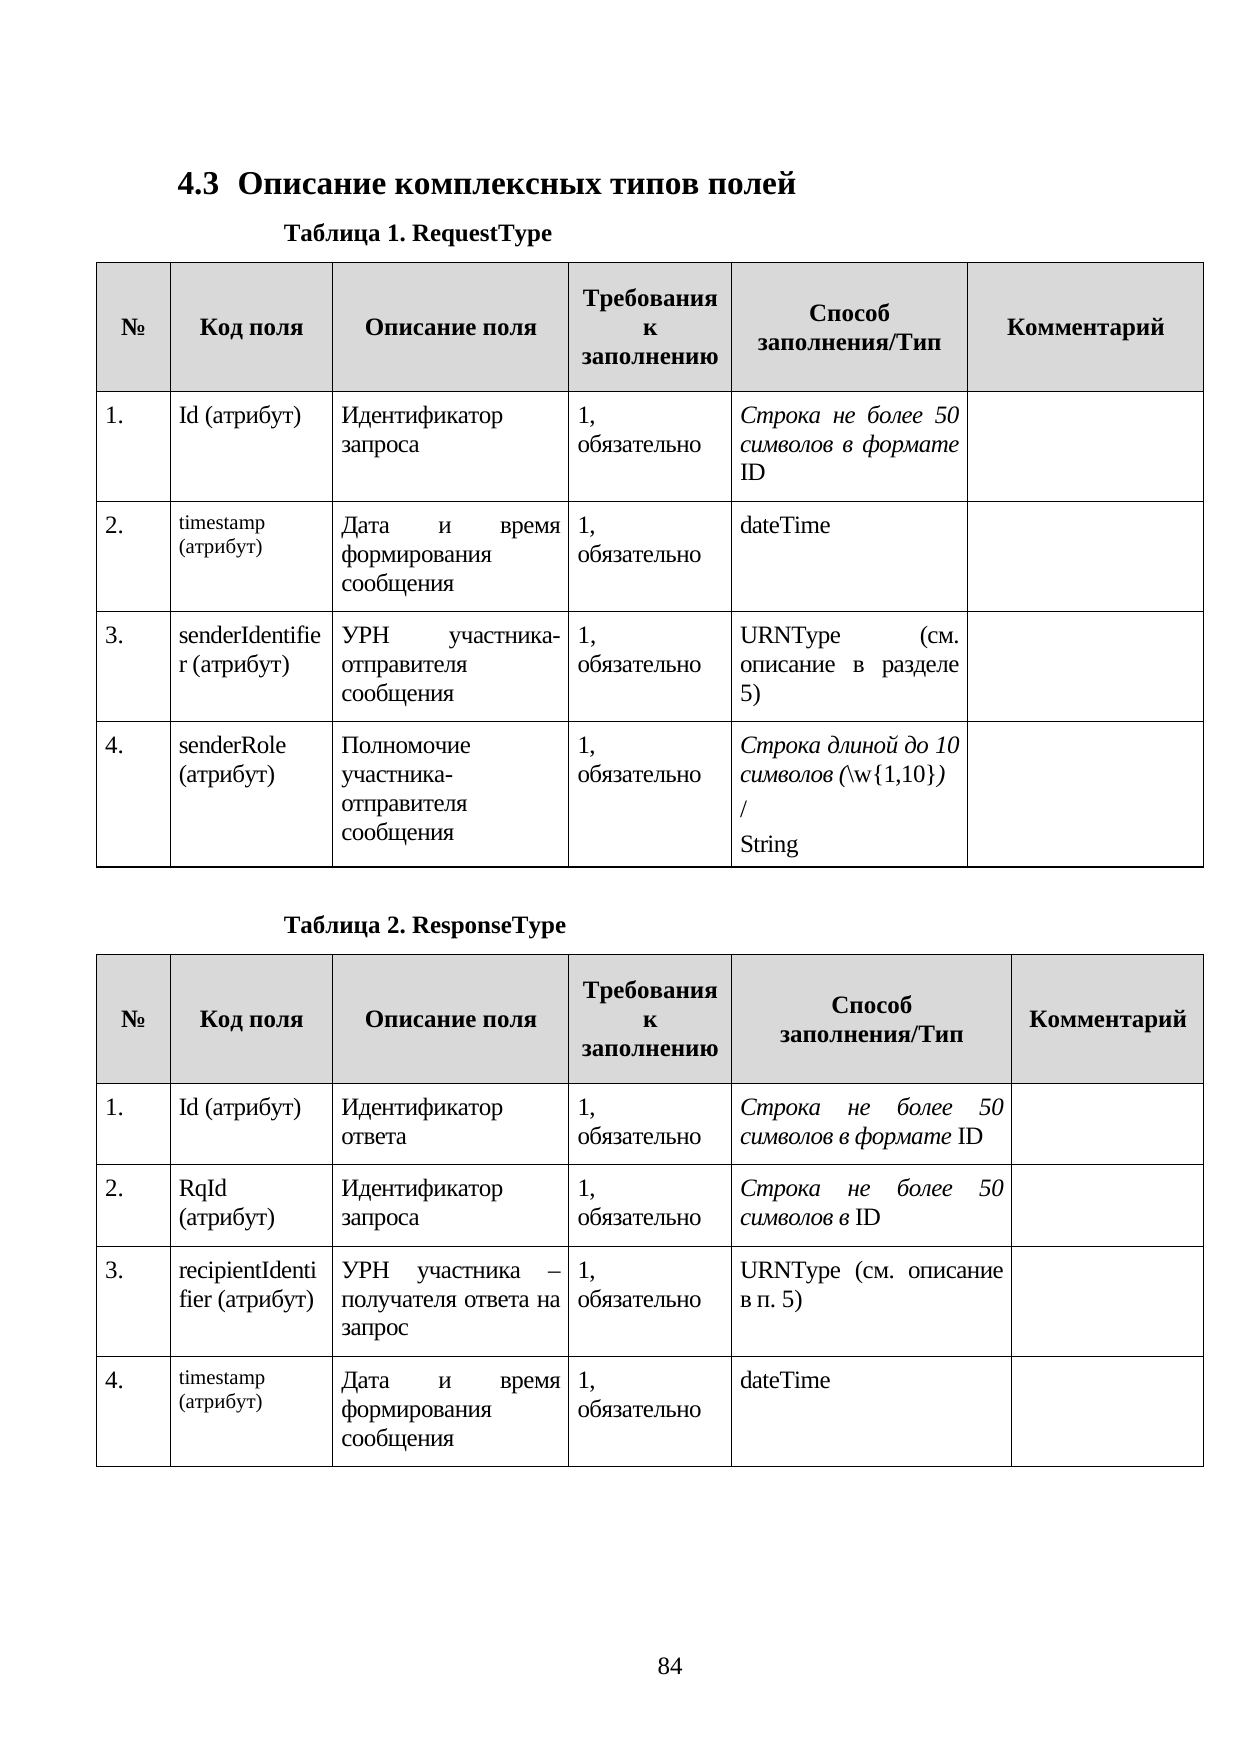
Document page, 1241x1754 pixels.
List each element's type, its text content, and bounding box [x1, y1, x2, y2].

table_cell timestamp (атрибут) [171, 502, 332, 611]
table_header Комментарий [968, 263, 1203, 391]
table_cell УРН участника – получателя ответа на запрос [333, 1247, 568, 1356]
text Таблица 1. RequestType [195, 218, 1145, 247]
text Таблица 2. ResponseType [195, 911, 1145, 939]
table_header Описание поля [333, 955, 568, 1083]
table_cell 1, обязательно [569, 1357, 731, 1466]
table_header Комментарий [1012, 955, 1203, 1083]
table_cell 1, обязательно [569, 502, 731, 611]
list Описание комплексных типов полей [177, 163, 1162, 202]
table_cell 1, обязательно [569, 1084, 731, 1164]
table_cell [968, 722, 1203, 866]
table_cell УРН участника-отправителя сообщения [333, 612, 568, 721]
table_cell Идентификатор запроса [333, 392, 568, 501]
table_cell [97, 1247, 170, 1356]
table_cell Строка не более 50 символов в формате ID [732, 1084, 1011, 1164]
table_cell [97, 392, 170, 501]
table_cell [97, 1084, 170, 1164]
table_header Описание поля [333, 263, 568, 391]
table_header Способ заполнения/Тип [732, 955, 1011, 1083]
table_cell [97, 502, 170, 611]
table_header № [97, 955, 170, 1083]
table_cell URNType (см. описание в п. 8) [732, 1247, 1011, 1356]
table_cell recipientIdentifier (атрибут) [171, 1247, 332, 1356]
table_cell dateTime [732, 1357, 1011, 1466]
table_cell [1012, 1084, 1203, 1164]
table_cell [1012, 1357, 1203, 1466]
table_cell 1, обязательно [569, 392, 731, 501]
table_cell Идентификатор ответа [333, 1084, 568, 1164]
table_header Способ заполнения/Тип [732, 263, 967, 391]
table_cell [97, 1165, 170, 1246]
table_cell RqId (атрибут) [171, 1165, 332, 1246]
table_cell [97, 612, 170, 721]
table_cell Строка не более 50 символов в формате ID [732, 392, 967, 501]
table_cell [97, 722, 170, 866]
table_cell [97, 1357, 170, 1466]
table_cell [968, 502, 1203, 611]
table_header Требования к заполнению [569, 955, 731, 1083]
table_cell Полномочие участника-отправителя сообщения [333, 722, 568, 866]
table_cell Дата и время формирования сообщения [333, 1357, 568, 1466]
table_cell [1012, 1165, 1203, 1246]
table_cell Строка длиной до 10 символов (\w{1,10}) / String [732, 722, 967, 866]
table_cell Дата и время формирования сообщения [333, 502, 568, 611]
table_header Код поля [171, 955, 332, 1083]
table_cell 1, обязательно [569, 1165, 731, 1246]
table_cell Id (атрибут) [171, 392, 332, 501]
table_cell dateTime [732, 502, 967, 611]
table_cell 1, обязательно [569, 612, 731, 721]
table_header Код поля [171, 263, 332, 391]
table_cell URNType (см. описание в разделе 8) [732, 612, 967, 721]
table_header Требования к заполнению [569, 263, 731, 391]
table_cell 1, обязательно [569, 1247, 731, 1356]
table_cell Идентификатор запроса [333, 1165, 568, 1246]
table_cell [968, 612, 1203, 721]
table_cell [968, 392, 1203, 501]
table_cell Строка не более 50 символов в ID [732, 1165, 1011, 1246]
table_cell senderIdentifier (атрибут) [171, 612, 332, 721]
table_cell 1, обязательно [569, 722, 731, 866]
table_cell senderRole (атрибут) [171, 722, 332, 866]
table_cell timestamp (атрибут) [171, 1357, 332, 1466]
table_cell [1012, 1247, 1203, 1356]
table_cell Id (атрибут) [171, 1084, 332, 1164]
table_header № [97, 263, 170, 391]
